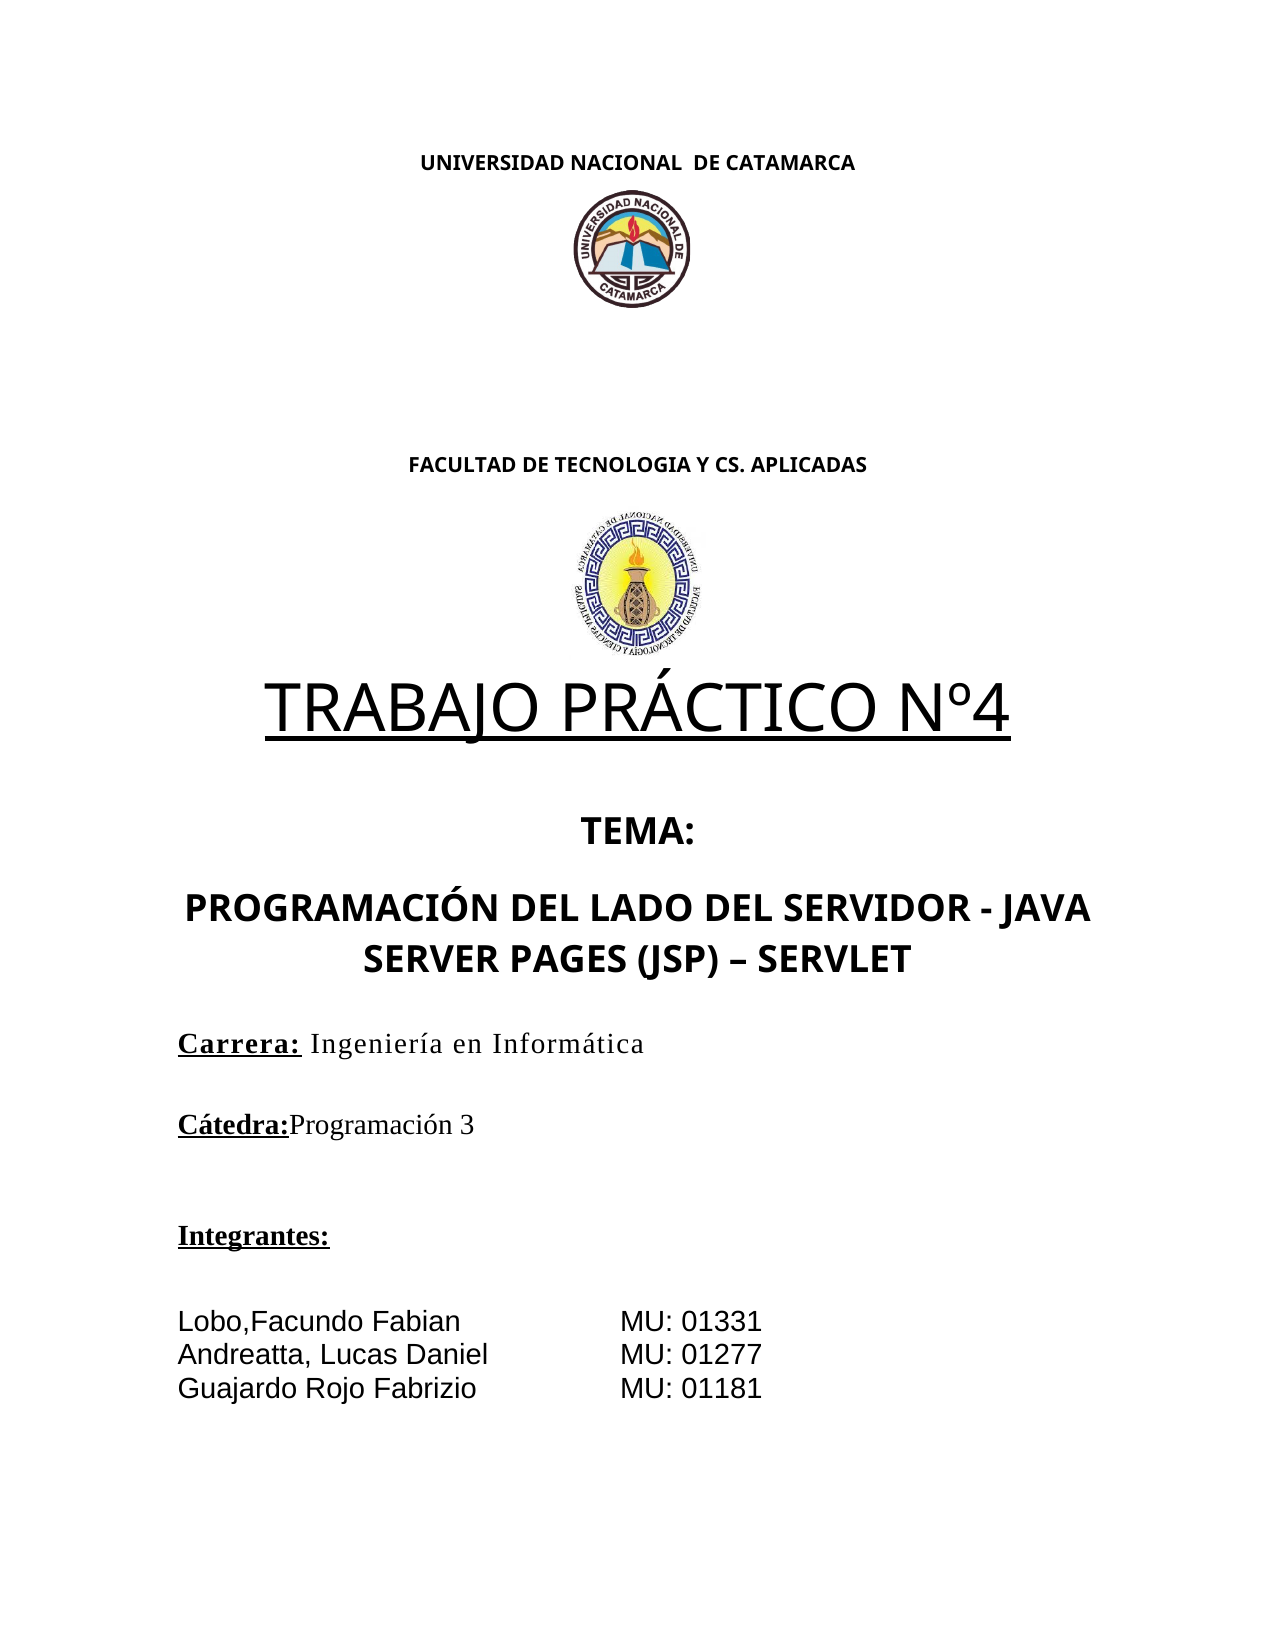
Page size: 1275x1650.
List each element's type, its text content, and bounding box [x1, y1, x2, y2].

picture [573, 190, 691, 308]
subtitle TEMA: [177, 805, 1098, 856]
text Andreatta, Lucas Daniel MU: 01277 [177, 1337, 1098, 1371]
text TRABAJO PRÁCTICO Nº4 [177, 660, 1098, 751]
subtitle Carrera: Ingeniería en Informática [177, 1026, 1098, 1060]
text Guajardo Rojo Fabrizio MU: 01181 [177, 1371, 1098, 1404]
subtitle UNIVERSIDAD NACIONAL DE CATAMARCA [177, 148, 1098, 176]
text Cátedra:Programación 3 [177, 1107, 1098, 1141]
subtitle FACULTAD DE TECNOLOGIA Y CS. APLICADAS [177, 450, 1098, 478]
text PROGRAMACIÓN DEL LADO DEL SERVIDOR - JAVA SERVER PAGES (JSP) – SERVLET [177, 881, 1098, 983]
text Lobo,Facundo Fabian MU: 01331 [177, 1303, 1098, 1337]
picture [568, 506, 707, 660]
text Integrantes: [177, 1218, 1008, 1251]
